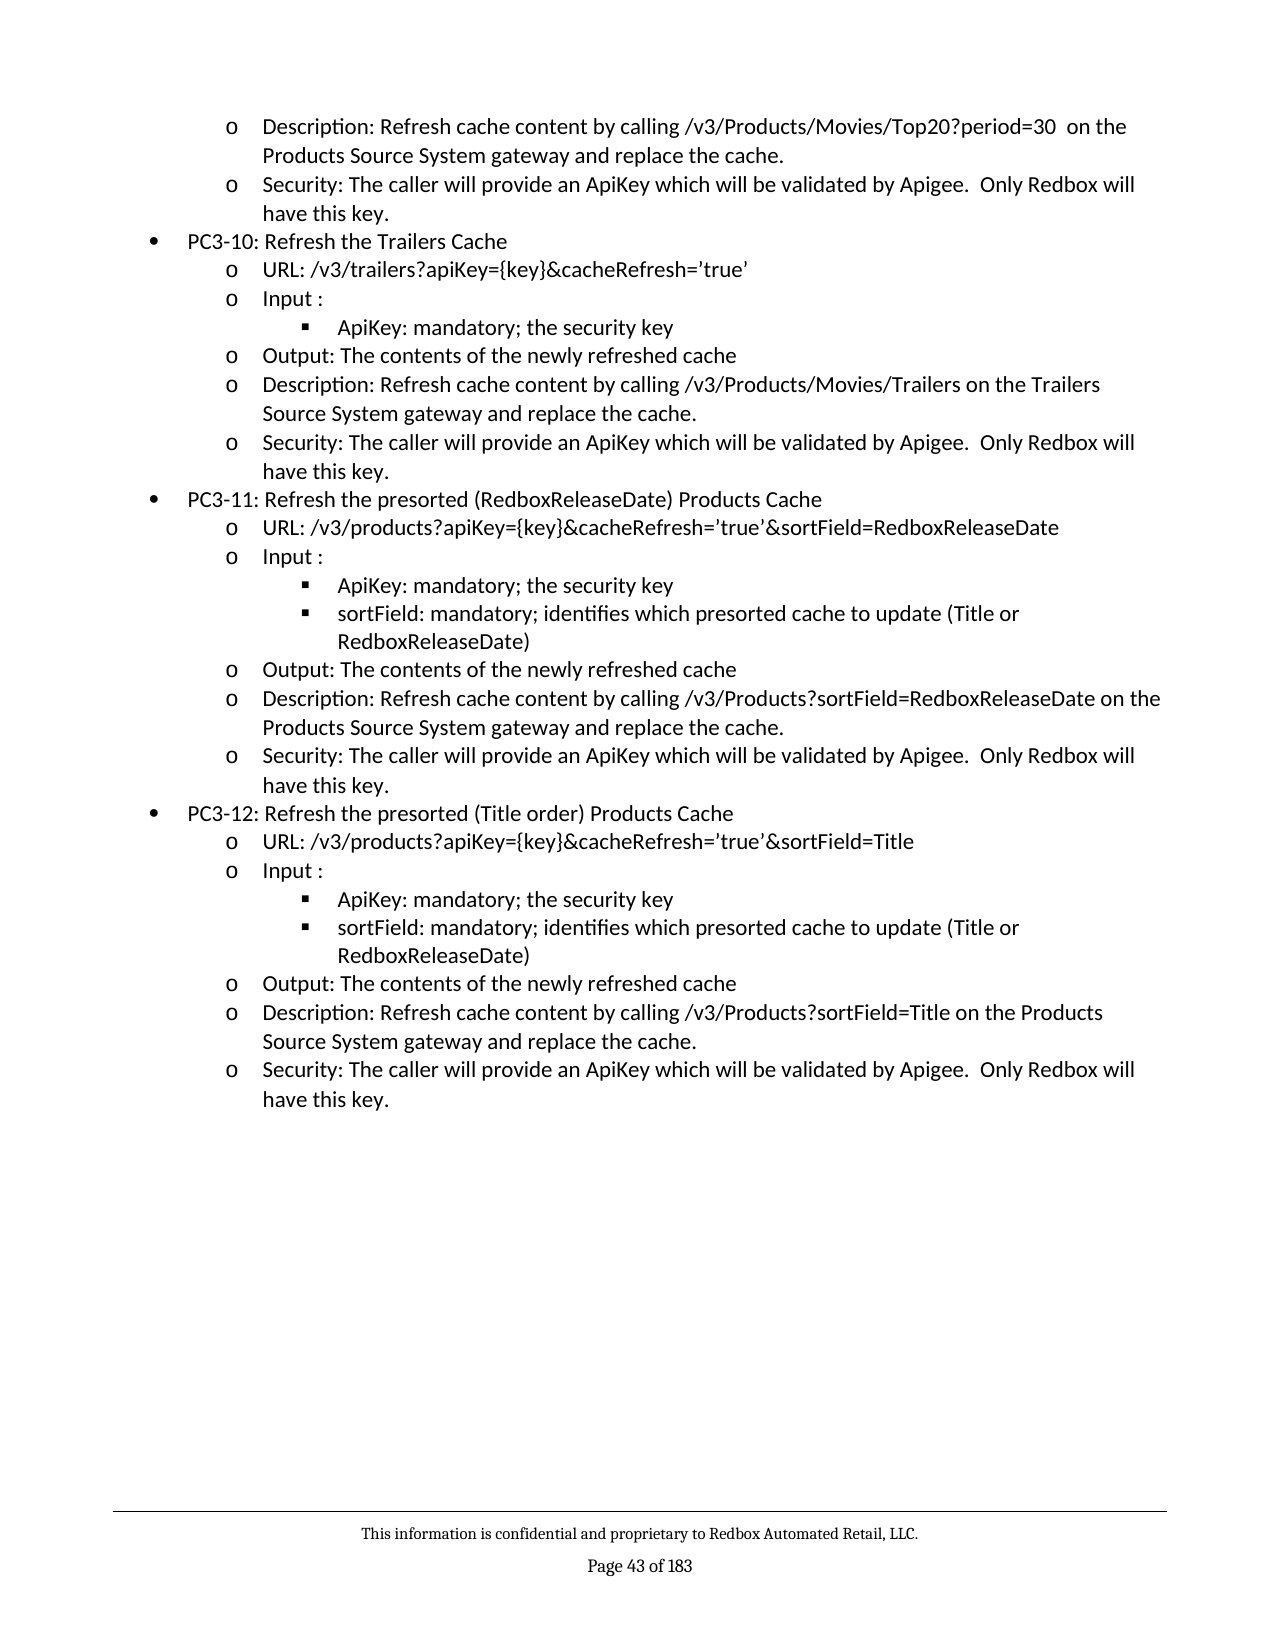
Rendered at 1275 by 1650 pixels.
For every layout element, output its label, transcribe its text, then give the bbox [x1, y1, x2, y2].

list Output: The contents of the newly refreshed cache [225, 341, 1162, 370]
list sortField: mandatory; identifies which presorted cache to update (Title or RedboxReleaseDate) [300, 599, 1162, 655]
list PC3-11: Refresh the presorted (RedboxReleaseDate) Products Cache [150, 485, 1162, 513]
list Input : [225, 284, 1162, 313]
list Description: Refresh cache content by calling /v3/Products/Movies/Top20?period=30 on the Products Source System gateway and replace the cache. [225, 112, 1162, 170]
list sortField: mandatory; identifies which presorted cache to update (Title or RedboxReleaseDate) [300, 913, 1162, 969]
list Output: The contents of the newly refreshed cache [225, 655, 1162, 684]
list ApiKey: mandatory; the security key [300, 571, 1162, 599]
list ApiKey: mandatory; the security key [300, 885, 1162, 913]
list PC3-12: Refresh the presorted (Title order) Products Cache [150, 799, 1162, 827]
list PC3-10: Refresh the Trailers Cache [150, 227, 1162, 255]
list Input : [225, 542, 1162, 571]
list Security: The caller will provide an ApiKey which will be validated by Apigee. Only Redbox will have this key. [225, 428, 1162, 485]
list ApiKey: mandatory; the security key [300, 313, 1162, 341]
list Security: The caller will provide an ApiKey which will be validated by Apigee. Only Redbox will have this key. [225, 170, 1162, 227]
list URL: /v3/trailers?apiKey={key}&cacheRefresh=’true’ [225, 255, 1162, 284]
list Description: Refresh cache content by calling /v3/Products?sortField=Title on the Products Source System gateway and replace the cache. [225, 998, 1162, 1056]
list Security: The caller will provide an ApiKey which will be validated by Apigee. Only Redbox will have this key. [225, 742, 1162, 799]
list URL: /v3/products?apiKey={key}&cacheRefresh=’true’&sortField=RedboxReleaseDate [225, 513, 1162, 542]
list Description: Refresh cache content by calling /v3/Products/Movies/Trailers on the Trailers Source System gateway and replace the cache. [225, 370, 1162, 428]
list Output: The contents of the newly refreshed cache [225, 969, 1162, 998]
list URL: /v3/products?apiKey={key}&cacheRefresh=’true’&sortField=Title [225, 827, 1162, 856]
list Input : [225, 856, 1162, 885]
list Security: The caller will provide an ApiKey which will be validated by Apigee. Only Redbox will have this key. [225, 1056, 1162, 1113]
list Description: Refresh cache content by calling /v3/Products?sortField=RedboxReleaseDate on the Products Source System gateway and replace the cache. [225, 684, 1162, 742]
